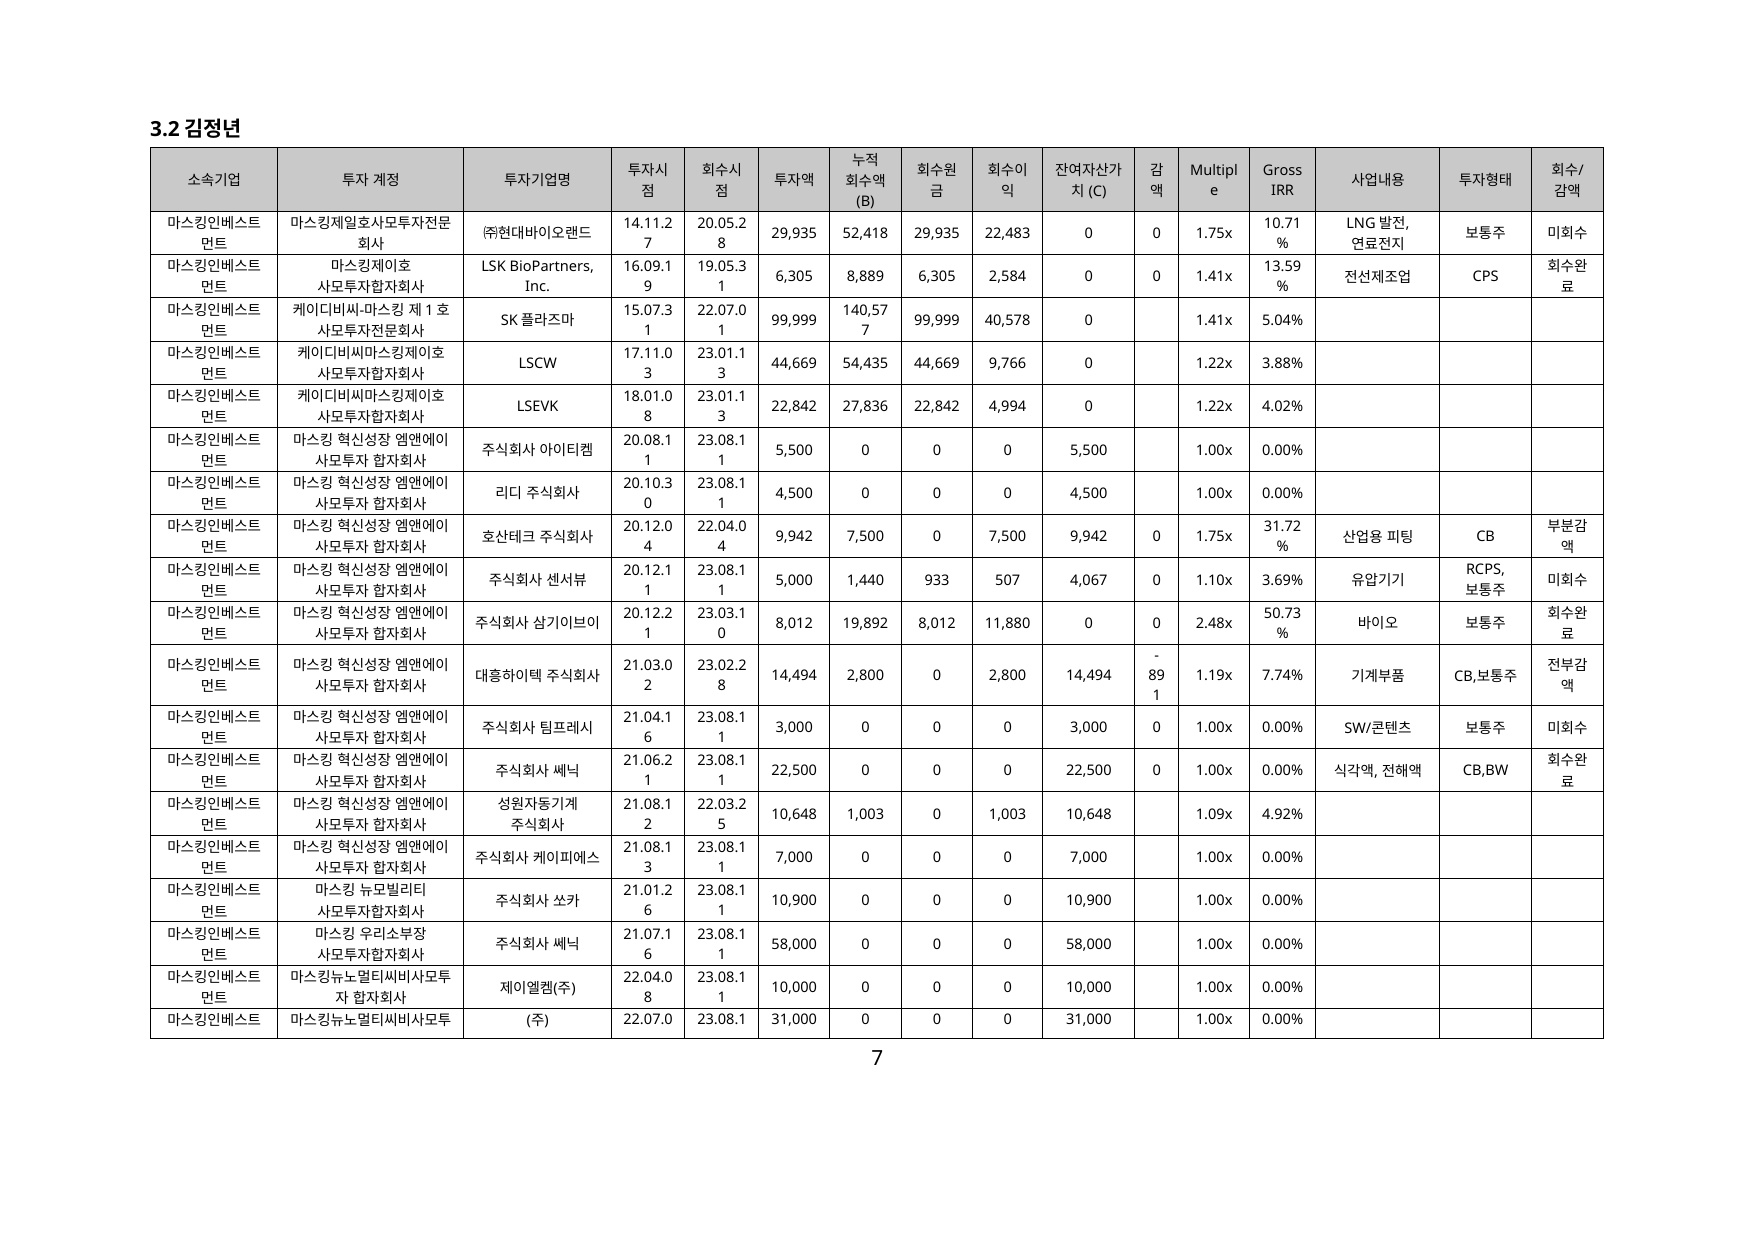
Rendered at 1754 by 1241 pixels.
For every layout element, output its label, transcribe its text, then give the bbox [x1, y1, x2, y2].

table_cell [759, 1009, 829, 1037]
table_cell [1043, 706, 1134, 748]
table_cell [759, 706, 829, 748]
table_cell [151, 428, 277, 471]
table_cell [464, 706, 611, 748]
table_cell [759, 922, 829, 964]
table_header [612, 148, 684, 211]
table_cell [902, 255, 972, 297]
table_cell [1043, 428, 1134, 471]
text 3.2김정년 [150, 112, 1604, 143]
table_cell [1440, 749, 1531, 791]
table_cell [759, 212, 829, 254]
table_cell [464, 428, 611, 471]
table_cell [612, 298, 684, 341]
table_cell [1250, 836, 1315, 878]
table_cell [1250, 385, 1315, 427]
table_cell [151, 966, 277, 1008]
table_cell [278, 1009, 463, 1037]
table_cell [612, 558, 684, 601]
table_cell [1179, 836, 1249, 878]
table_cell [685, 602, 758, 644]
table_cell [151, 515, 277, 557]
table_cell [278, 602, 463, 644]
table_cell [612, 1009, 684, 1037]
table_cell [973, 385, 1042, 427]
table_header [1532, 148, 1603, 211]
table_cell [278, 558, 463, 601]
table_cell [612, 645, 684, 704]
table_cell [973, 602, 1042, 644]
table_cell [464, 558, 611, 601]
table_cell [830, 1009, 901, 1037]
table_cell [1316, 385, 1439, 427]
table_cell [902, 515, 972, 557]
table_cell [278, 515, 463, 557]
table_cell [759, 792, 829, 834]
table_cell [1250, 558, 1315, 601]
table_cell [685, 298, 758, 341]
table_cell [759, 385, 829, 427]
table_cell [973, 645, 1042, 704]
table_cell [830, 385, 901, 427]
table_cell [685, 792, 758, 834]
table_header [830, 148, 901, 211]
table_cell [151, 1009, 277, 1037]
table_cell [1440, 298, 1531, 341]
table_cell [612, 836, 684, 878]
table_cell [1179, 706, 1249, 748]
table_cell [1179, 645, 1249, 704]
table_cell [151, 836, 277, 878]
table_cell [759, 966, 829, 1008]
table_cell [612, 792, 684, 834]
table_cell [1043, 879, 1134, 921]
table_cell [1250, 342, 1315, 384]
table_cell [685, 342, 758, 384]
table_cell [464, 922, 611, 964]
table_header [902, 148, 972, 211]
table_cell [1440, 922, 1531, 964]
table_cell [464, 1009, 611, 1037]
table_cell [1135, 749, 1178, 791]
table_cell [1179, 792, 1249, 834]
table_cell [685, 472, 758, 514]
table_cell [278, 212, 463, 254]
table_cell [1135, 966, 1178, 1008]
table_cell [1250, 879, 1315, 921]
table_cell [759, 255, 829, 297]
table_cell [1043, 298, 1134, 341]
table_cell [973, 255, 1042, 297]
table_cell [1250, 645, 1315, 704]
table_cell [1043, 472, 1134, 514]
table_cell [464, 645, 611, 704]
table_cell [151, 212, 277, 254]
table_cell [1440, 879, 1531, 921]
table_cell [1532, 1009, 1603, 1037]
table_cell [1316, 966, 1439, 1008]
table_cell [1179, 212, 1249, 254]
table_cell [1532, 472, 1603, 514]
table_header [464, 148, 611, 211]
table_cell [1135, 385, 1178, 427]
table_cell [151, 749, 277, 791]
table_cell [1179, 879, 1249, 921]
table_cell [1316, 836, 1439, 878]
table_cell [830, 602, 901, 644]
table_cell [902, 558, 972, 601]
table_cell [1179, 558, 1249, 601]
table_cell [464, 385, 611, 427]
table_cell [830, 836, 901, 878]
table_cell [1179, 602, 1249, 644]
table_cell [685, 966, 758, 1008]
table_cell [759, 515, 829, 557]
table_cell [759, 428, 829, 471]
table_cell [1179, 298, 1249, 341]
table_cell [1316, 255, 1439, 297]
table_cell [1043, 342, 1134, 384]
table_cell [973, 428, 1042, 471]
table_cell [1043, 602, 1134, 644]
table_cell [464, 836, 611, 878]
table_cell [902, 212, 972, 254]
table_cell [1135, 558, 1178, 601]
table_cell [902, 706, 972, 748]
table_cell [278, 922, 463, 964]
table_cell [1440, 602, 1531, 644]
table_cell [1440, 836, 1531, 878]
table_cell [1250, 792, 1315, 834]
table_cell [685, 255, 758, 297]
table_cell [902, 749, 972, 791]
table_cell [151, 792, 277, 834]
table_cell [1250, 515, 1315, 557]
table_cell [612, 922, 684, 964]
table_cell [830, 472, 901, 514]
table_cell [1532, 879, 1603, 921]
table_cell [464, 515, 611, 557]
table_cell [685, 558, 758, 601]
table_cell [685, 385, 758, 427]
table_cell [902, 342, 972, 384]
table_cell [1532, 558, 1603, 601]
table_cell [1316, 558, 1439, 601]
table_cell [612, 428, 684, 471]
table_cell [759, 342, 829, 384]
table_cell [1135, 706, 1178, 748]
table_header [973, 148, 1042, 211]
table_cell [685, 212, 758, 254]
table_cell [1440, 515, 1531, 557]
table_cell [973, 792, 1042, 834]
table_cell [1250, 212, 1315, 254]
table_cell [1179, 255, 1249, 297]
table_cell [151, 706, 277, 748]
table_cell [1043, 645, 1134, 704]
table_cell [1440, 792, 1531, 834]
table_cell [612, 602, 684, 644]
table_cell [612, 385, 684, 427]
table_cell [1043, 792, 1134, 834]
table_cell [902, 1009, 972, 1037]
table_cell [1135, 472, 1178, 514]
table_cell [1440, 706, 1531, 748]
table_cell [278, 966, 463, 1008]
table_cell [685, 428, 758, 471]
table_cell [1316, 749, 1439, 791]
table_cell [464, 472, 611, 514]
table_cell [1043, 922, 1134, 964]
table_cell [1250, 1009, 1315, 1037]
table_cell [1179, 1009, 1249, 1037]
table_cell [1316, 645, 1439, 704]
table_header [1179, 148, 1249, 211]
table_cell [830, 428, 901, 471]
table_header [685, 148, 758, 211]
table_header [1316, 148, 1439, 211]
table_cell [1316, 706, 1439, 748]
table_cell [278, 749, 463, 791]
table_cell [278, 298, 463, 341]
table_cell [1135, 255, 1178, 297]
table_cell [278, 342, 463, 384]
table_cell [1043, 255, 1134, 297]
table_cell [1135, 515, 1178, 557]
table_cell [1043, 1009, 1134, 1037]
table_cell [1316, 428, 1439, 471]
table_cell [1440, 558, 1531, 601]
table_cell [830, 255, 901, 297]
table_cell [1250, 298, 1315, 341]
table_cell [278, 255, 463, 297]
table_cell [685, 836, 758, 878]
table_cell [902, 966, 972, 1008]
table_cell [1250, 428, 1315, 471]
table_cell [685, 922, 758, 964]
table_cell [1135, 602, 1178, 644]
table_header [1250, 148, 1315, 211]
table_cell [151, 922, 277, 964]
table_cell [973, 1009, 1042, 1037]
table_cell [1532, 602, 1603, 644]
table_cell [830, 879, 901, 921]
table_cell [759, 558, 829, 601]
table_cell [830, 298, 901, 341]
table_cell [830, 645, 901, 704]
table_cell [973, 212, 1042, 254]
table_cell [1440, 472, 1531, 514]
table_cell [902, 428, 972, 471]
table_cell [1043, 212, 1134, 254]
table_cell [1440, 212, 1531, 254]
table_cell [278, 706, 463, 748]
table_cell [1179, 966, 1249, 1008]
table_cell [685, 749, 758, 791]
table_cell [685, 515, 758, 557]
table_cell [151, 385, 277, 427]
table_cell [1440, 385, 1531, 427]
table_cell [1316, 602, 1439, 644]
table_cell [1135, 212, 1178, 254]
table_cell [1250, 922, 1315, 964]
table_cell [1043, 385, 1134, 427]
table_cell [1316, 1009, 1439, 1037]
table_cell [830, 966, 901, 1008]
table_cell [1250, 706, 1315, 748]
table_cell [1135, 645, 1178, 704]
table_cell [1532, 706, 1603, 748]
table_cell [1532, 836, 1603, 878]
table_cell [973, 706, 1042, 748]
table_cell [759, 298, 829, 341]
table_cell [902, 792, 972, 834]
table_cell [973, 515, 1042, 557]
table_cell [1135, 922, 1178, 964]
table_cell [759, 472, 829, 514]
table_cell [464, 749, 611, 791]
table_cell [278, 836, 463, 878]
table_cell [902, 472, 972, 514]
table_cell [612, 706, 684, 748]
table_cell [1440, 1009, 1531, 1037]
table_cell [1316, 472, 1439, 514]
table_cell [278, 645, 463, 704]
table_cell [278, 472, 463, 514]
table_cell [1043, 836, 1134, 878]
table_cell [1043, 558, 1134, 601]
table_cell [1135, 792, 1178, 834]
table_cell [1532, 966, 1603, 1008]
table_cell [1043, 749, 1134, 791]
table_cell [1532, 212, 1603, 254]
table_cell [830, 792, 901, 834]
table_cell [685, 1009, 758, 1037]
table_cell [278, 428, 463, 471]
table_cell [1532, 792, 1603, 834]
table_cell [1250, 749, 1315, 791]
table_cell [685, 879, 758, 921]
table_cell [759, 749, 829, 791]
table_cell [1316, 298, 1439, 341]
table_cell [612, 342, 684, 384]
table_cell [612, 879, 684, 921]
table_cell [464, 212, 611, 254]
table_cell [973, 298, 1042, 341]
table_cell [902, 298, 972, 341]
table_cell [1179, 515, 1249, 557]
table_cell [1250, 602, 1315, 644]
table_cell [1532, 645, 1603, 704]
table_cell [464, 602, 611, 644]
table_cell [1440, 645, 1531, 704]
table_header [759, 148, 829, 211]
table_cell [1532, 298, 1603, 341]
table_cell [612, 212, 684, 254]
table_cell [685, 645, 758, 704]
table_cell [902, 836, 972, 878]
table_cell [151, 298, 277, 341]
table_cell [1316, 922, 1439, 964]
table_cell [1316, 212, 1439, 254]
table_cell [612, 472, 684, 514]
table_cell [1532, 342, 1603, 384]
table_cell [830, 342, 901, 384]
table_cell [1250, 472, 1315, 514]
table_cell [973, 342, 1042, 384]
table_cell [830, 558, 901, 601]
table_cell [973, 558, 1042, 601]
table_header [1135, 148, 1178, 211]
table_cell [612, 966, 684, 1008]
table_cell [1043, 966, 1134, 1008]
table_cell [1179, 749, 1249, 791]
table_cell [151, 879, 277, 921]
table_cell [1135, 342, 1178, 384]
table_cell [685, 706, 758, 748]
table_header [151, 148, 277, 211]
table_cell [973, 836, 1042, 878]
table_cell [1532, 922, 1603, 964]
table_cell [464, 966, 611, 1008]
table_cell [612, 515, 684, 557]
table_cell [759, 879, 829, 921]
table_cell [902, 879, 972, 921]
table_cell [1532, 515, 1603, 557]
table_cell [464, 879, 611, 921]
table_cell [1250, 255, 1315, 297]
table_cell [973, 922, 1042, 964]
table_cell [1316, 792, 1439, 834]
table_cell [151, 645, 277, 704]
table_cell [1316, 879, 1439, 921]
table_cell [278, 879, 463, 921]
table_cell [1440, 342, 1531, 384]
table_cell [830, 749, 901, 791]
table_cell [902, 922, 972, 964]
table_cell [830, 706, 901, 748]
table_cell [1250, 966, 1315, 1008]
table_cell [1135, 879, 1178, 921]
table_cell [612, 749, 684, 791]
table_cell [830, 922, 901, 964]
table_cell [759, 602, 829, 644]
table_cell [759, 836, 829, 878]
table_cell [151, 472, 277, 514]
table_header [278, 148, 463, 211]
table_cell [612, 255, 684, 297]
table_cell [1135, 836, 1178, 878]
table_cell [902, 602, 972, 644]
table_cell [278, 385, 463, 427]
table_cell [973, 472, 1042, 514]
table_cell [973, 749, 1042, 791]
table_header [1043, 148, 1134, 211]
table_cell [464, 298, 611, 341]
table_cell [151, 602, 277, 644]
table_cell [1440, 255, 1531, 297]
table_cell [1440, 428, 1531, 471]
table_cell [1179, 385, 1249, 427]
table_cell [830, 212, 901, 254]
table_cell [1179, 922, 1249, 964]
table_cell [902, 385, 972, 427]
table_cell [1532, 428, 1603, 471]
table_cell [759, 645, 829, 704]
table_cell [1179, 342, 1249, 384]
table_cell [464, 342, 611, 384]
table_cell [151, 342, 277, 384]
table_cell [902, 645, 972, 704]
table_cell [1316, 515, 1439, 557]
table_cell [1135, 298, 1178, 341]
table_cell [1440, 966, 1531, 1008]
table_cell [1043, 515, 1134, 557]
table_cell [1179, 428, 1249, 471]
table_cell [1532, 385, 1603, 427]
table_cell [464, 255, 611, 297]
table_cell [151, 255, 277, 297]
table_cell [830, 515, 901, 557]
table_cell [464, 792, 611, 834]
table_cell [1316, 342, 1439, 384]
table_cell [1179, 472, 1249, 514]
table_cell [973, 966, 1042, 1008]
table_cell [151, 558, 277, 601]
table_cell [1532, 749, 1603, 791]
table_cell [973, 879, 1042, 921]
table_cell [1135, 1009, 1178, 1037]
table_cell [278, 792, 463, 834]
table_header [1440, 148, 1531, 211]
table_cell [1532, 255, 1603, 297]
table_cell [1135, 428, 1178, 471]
